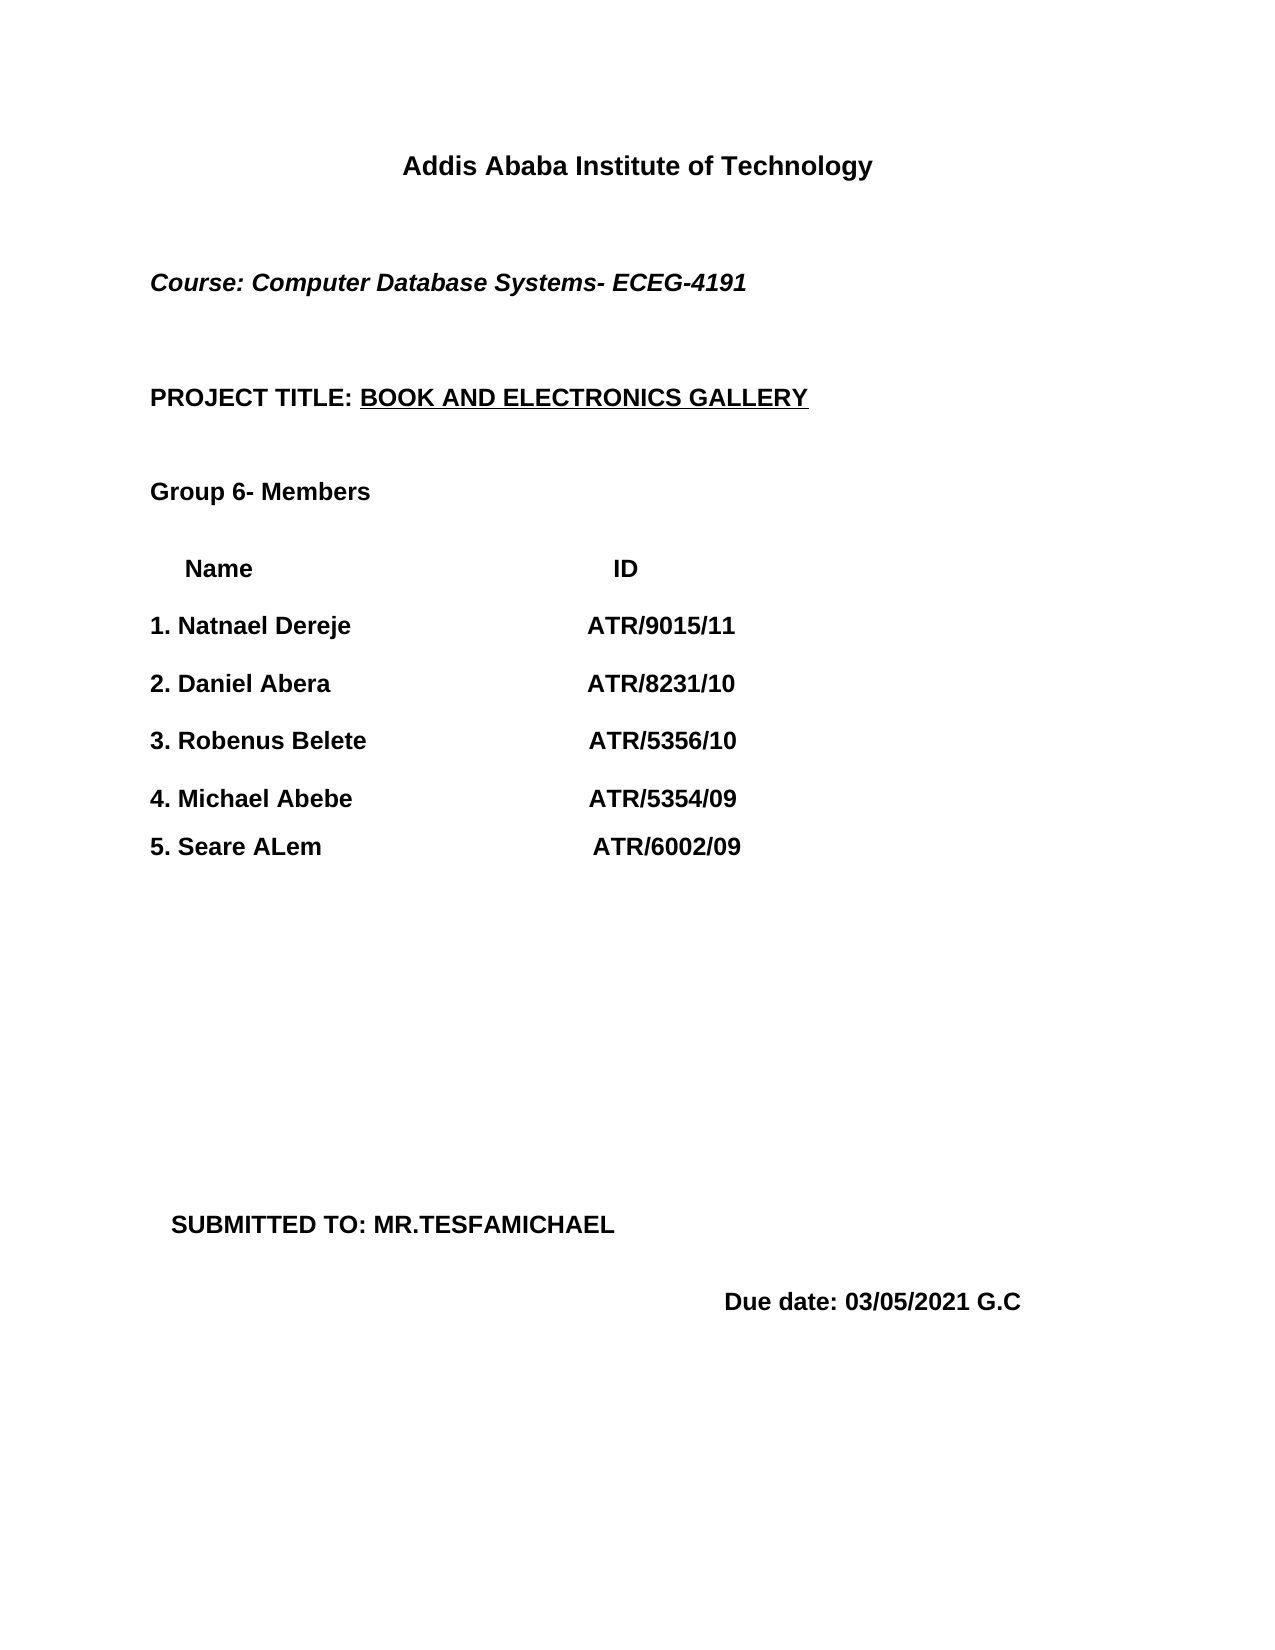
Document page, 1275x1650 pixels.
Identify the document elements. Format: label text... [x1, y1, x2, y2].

text Due date: 03/05/2021 G.C [150, 1286, 1125, 1315]
text Course: Computer Database Systems- ECEG-4191 [150, 267, 1125, 296]
text SUBMITTED TO: MR.TESFAMICHAEL [150, 1210, 1125, 1239]
text 1. Natnael Dereje ATR/9015/11 [150, 611, 1125, 640]
text 2. Daniel Abera ATR/8231/10 [150, 669, 1125, 698]
text PROJECT TITLE: BOOK AND ELECTRONICS GALLERY [150, 382, 1125, 411]
text Group 6- Members [150, 477, 1125, 506]
text Name ID [150, 554, 1125, 583]
text 4. Michael Abebe ATR/5354/09 [150, 784, 1125, 813]
text Addis Ababa Institute of Technology [150, 150, 1125, 181]
text 3. Robenus Belete ATR/5356/10 [150, 726, 1125, 755]
text 5. Seare ALem ATR/6002/09 [150, 832, 1125, 860]
